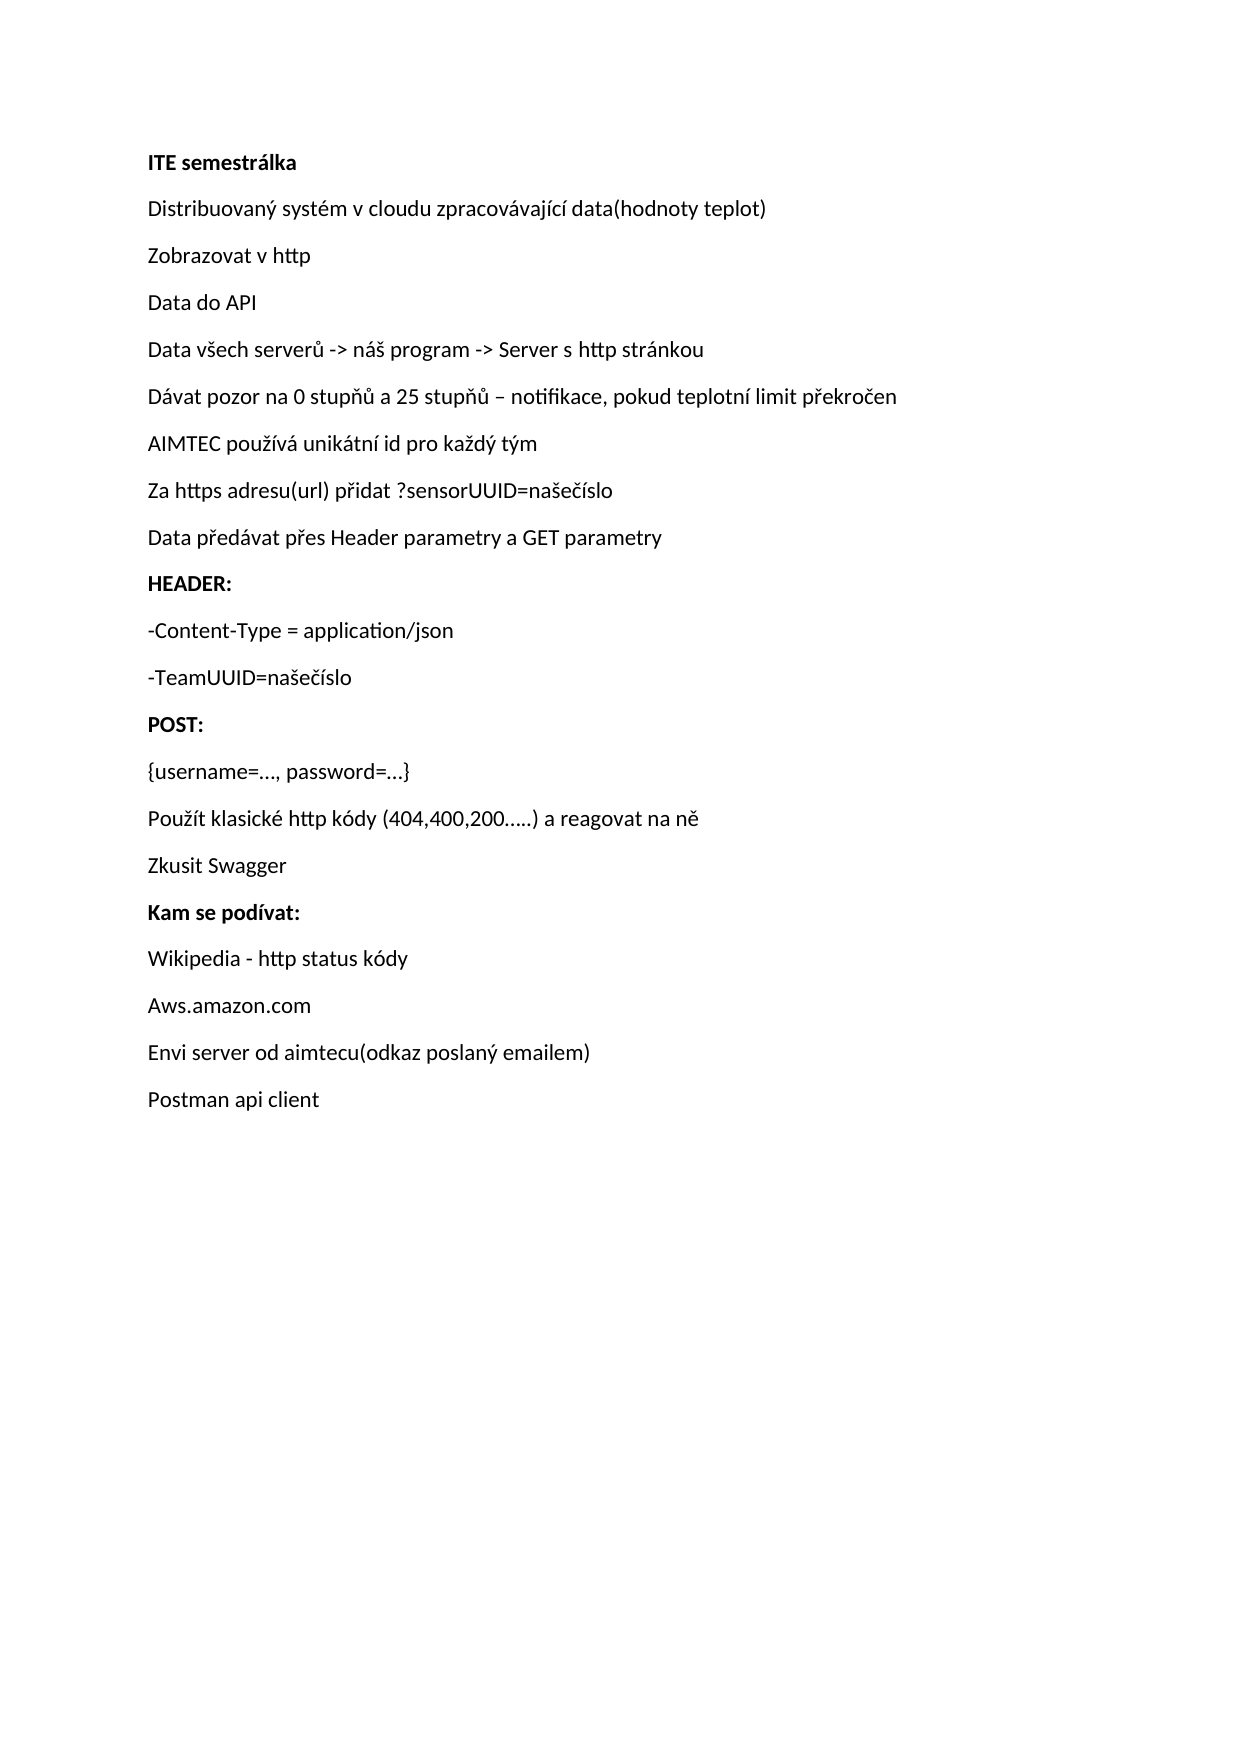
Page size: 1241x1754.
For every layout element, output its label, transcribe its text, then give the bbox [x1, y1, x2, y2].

text Wikipedia - http status kódy [148, 944, 1093, 972]
text Data do API [148, 288, 1093, 316]
text {username=…, password=…} [148, 757, 1093, 785]
text Data všech serverů -> náš program -> Server s http stránkou [148, 335, 1093, 363]
text AIMTEC používá unikátní id pro každý tým [148, 429, 1093, 457]
text Kam se podívat: [148, 898, 1093, 926]
text -TeamUUID=našečíslo [148, 663, 1093, 691]
text Distribuovaný systém v cloudu zpracovávající data(hodnoty teplot) [148, 194, 1093, 222]
text HEADER: [148, 569, 1093, 597]
text Data předávat přes Header parametry a GET parametry [148, 523, 1093, 551]
text POST: [148, 710, 1093, 738]
text Dávat pozor na 0 stupňů a 25 stupňů – notifikace, pokud teplotní limit překročen [148, 382, 1093, 410]
text Postman api client [148, 1085, 1093, 1113]
text Zobrazovat v http [148, 241, 1093, 269]
text Envi server od aimtecu(odkaz poslaný emailem) [148, 1038, 1093, 1066]
text Použít klasické http kódy (404,400,200…..) a reagovat na ně [148, 804, 1093, 832]
text Za https adresu(url) přidat ?sensorUUID=našečíslo [148, 476, 1093, 504]
text ITE semestrálka [148, 148, 1093, 176]
text Zkusit Swagger [148, 851, 1093, 879]
text -Content-Type = application/json [148, 616, 1093, 644]
text Aws.amazon.com [148, 991, 1093, 1019]
